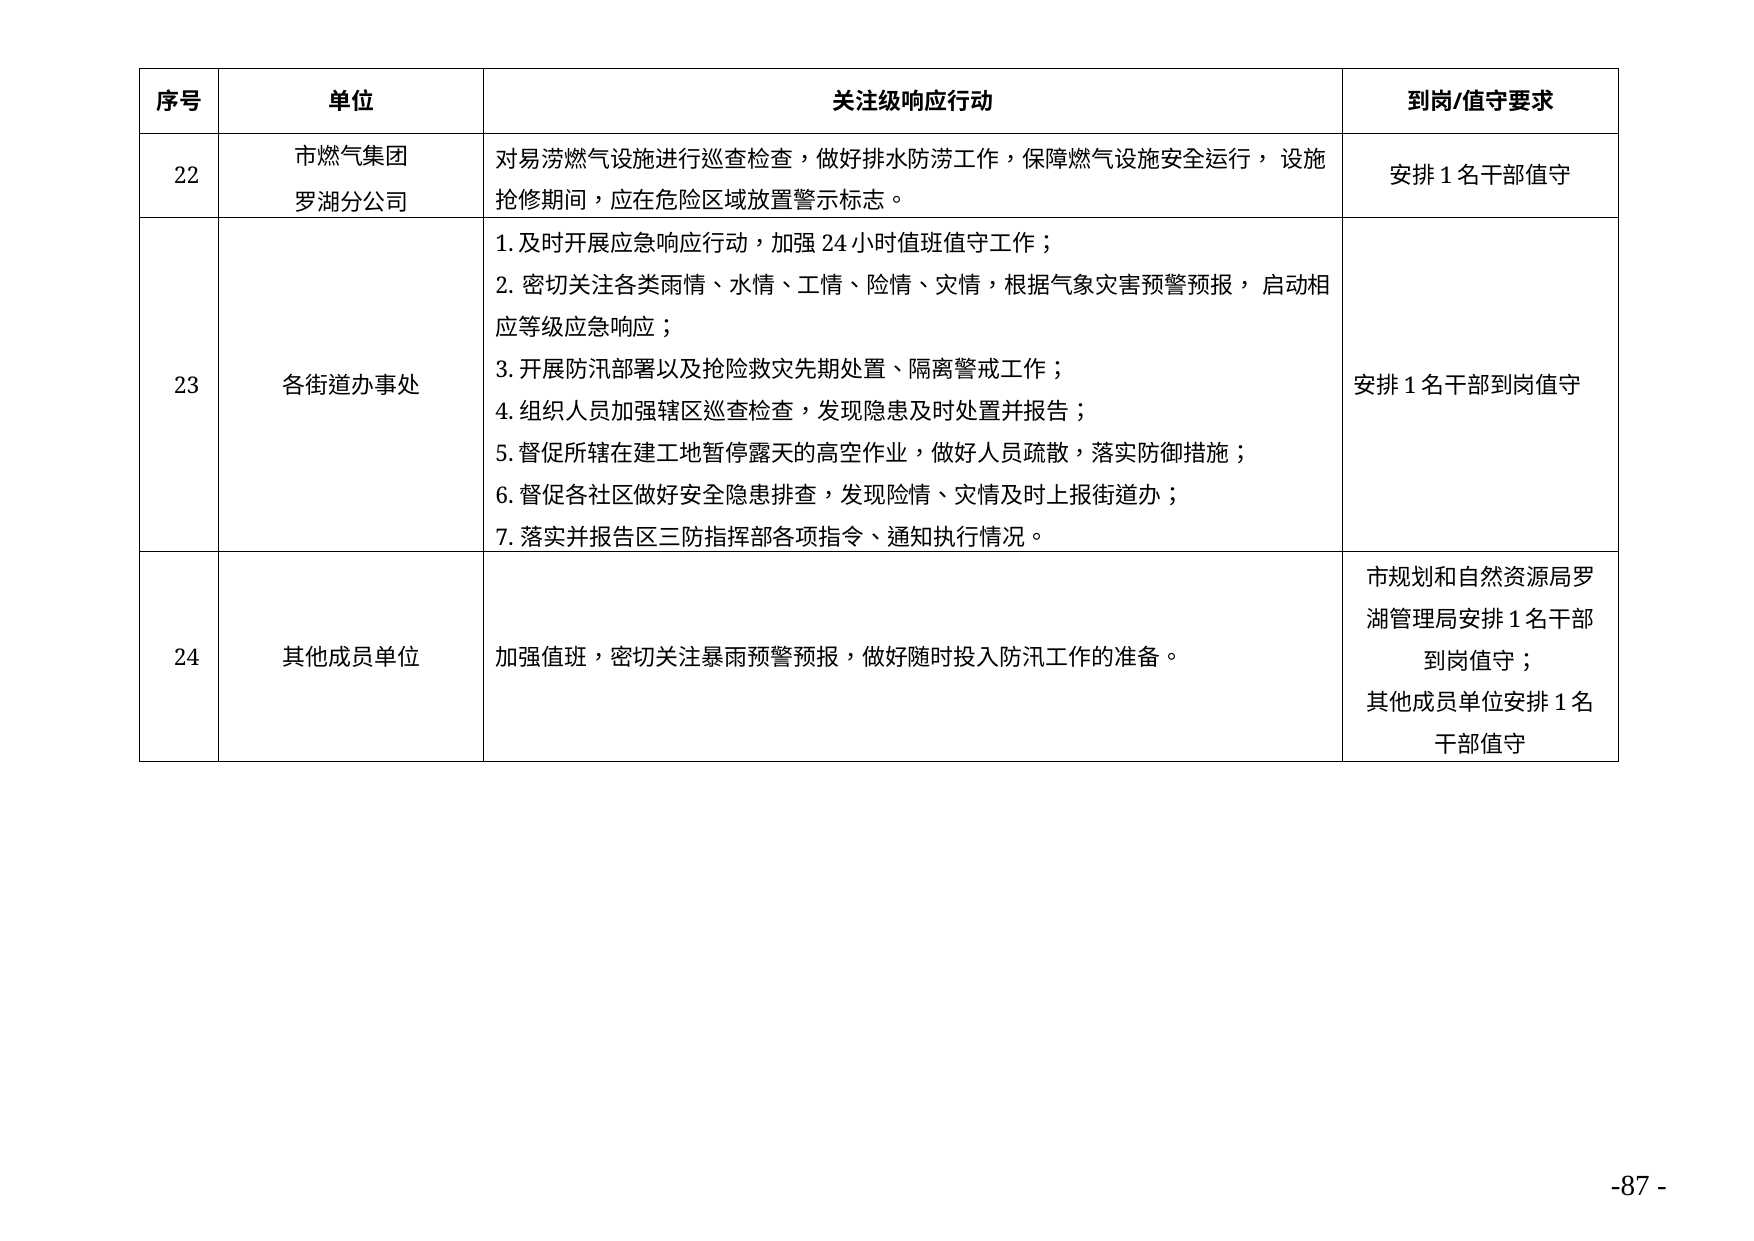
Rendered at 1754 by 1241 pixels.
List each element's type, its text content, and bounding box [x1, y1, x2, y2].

table_cell 安排1名干部值守 [1343, 134, 1618, 217]
table_header 关注级响应行动 [484, 69, 1342, 132]
table_cell 安排1名干部到岗值守 [1343, 218, 1618, 551]
table_cell 及时开展应急响应行动，加强24小时值班值守工作； 密切关注各类雨情、水情、工情、险情、灾情，根据气象灾害预警预报， 启动相应等级应急响应； 开展防汛部署以及抢险救灾先期处置、隔离警戒工作； 组织人员加强辖区巡查检查，发现隐患及时处置并报告； 督促所辖在建工地暂停露天的高空作业，做好人员疏散，落实防御措施； 督促各社区做好安全隐患排查，发现险情、灾情及时上报街道办； 落实并报告区三防指挥部各项指令、通知执行情况。 [484, 218, 1342, 551]
table_cell 对易涝燃气设施进行巡查检查，做好排水防涝工作，保障燃气设施安全运行， 设施抢修期间，应在危险区域放置警示标志。 [484, 134, 1342, 217]
table_cell 市规划和自然资源局罗 湖管理局安排1名干部 到岗值守； 其他成员单位安排1名 干部值守 [1343, 552, 1618, 761]
table_header 单位 [219, 69, 483, 132]
table_cell 加强值班，密切关注暴雨预警预报，做好随时投入防汛工作的准备。 [484, 552, 1342, 761]
table_header 到岗/值守要求 [1343, 69, 1618, 132]
table_cell 24 [140, 552, 218, 761]
table_header 序号 [140, 69, 218, 132]
table_cell 23 [140, 218, 218, 551]
table_cell 市燃气集团 罗湖分公司 [219, 134, 483, 217]
table_cell 22 [140, 134, 218, 217]
table_cell 各街道办事处 [219, 218, 483, 551]
table_cell 其他成员单位 [219, 552, 483, 761]
